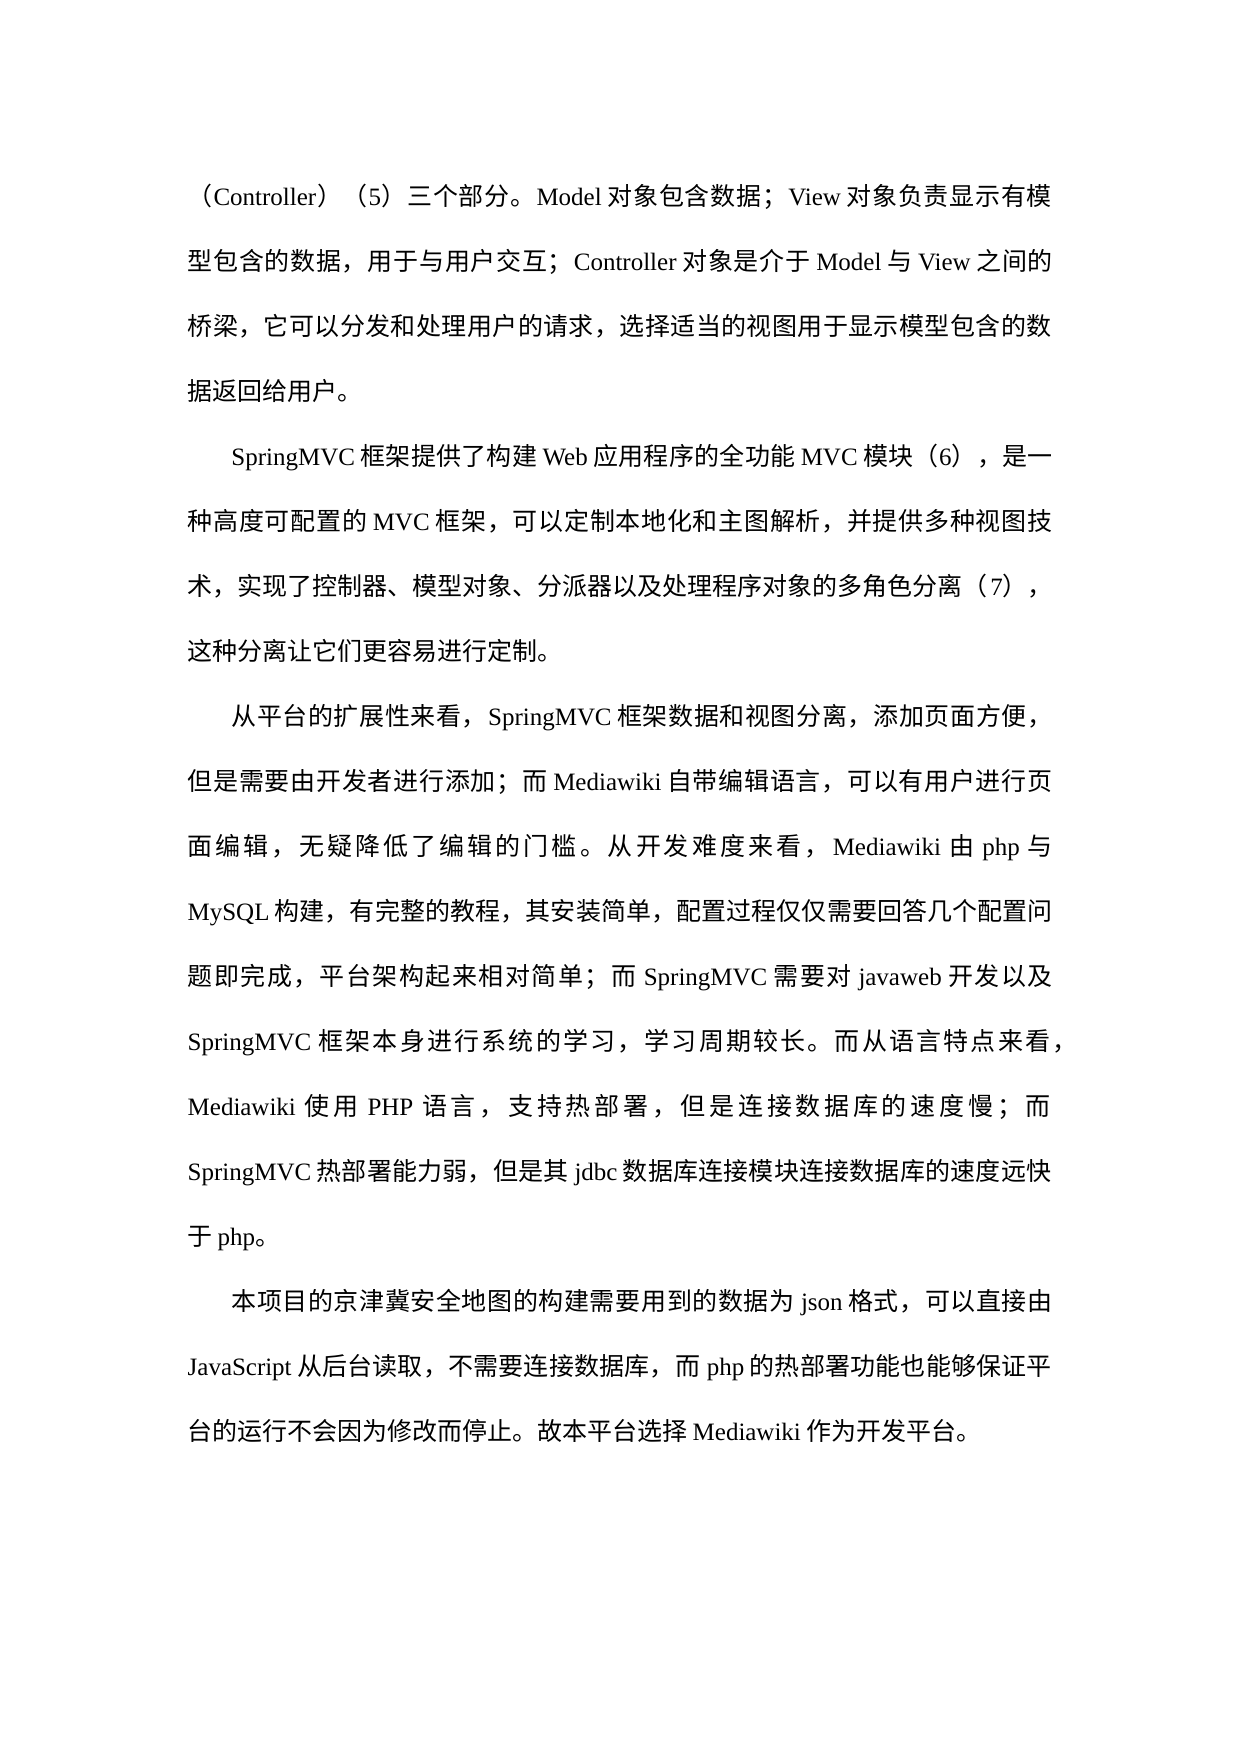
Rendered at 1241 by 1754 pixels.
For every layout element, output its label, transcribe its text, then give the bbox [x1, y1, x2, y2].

text 本项目的京津冀安全地图的构建需要用到的数据为json格式，可以直接由JavaScript从后台读取，不需要连接数据库，而php的热部署功能也能够保证平台的运行不会因为修改而停止。故本平台选择Mediawiki作为开发平台。 [187, 1267, 1053, 1462]
text SpringMVC框架提供了构建Web应用程序的全功能MVC模块（6），是一种高度可配置的MVC框架，可以定制本地化和主图解析，并提供多种视图技术，实现了控制器、模型对象、分派器以及处理程序对象的多角色分离（7），这种分离让它们更容易进行定制。 [187, 422, 1053, 682]
text 从平台的扩展性来看，SpringMVC框架数据和视图分离，添加页面方便，但是需要由开发者进行添加；而Mediawiki自带编辑语言，可以有用户进行页面编辑，无疑降低了编辑的门槛。从开发难度来看，Mediawiki由php与MySQL构建，有完整的教程，其安装简单，配置过程仅仅需要回答几个配置问题即完成，平台架构起来相对简单；而SpringMVC需要对javaweb开发以及SpringMVC框架本身进行系统的学习，学习周期较长。而从语言特点来看，Mediawiki使用PHP语言，支持热部署，但是连接数据库的速度慢；而SpringMVC热部署能力弱，但是其jdbc数据库连接模块连接数据库的速度远快于php。 [187, 682, 1053, 1267]
